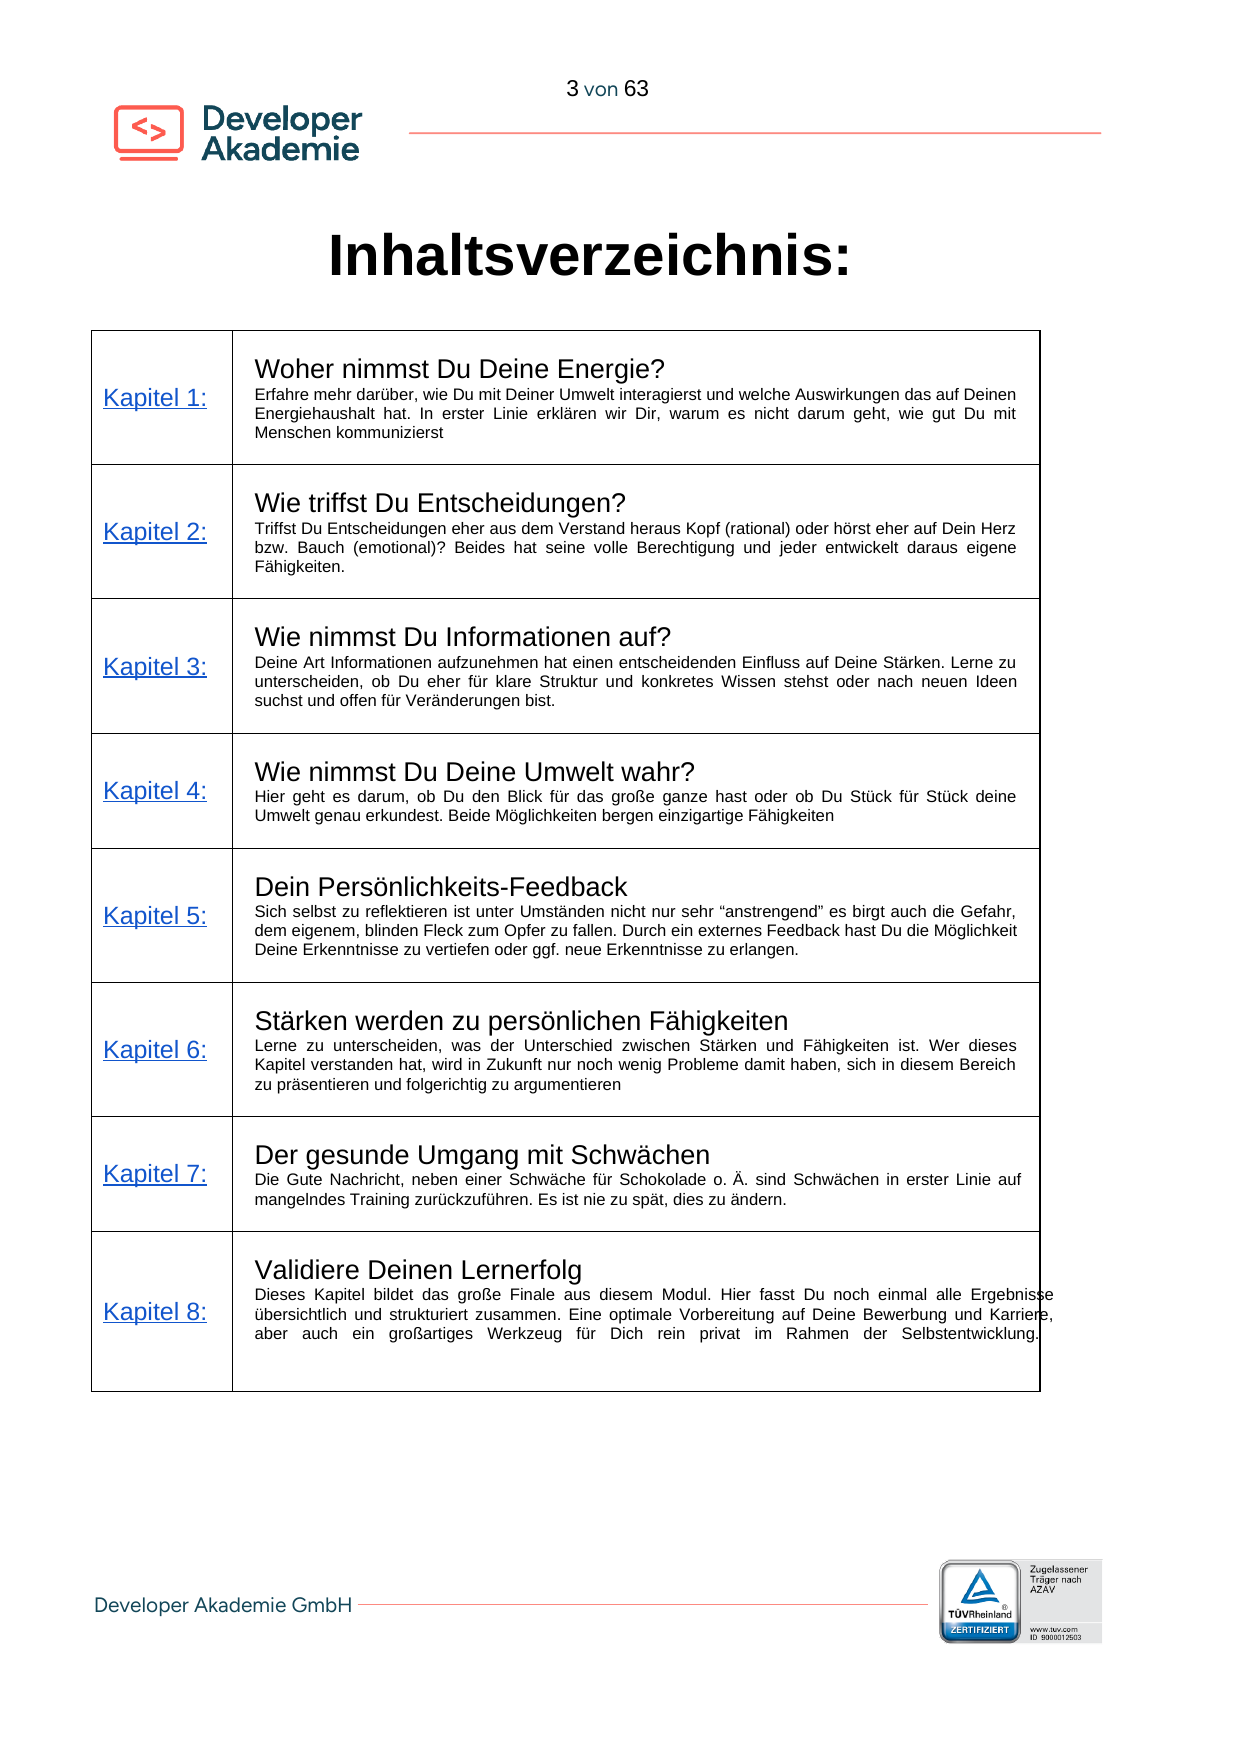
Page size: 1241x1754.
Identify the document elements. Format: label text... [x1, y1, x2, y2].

table_header Woher nimmst Du Deine Energie? Erfahre mehr darüber, wie Du mit Deiner Umwelt interagierst und welche Auswirkungen das auf Deinen Energiehaushalt hat. In erster Linie erklären wir Dir, warum es nicht darum geht, wie gut Du mit Menschen kommunizierst [233, 331, 1039, 464]
table_cell Kapitel 8: [92, 1232, 232, 1391]
table_header Kapitel 1: [92, 331, 232, 464]
table_cell Stärken werden zu persönlichen Fähigkeiten Lerne zu unterscheiden, was der Unterschied zwischen Stärken und Fähigkeiten ist. Wer dieses Kapitel verstanden hat, wird in Zukunft nur noch wenig Probleme damit haben, sich in diesem Bereich zu präsentieren und folgerichtig zu argumentieren [233, 983, 1039, 1116]
table_cell Kapitel 7: [92, 1117, 232, 1231]
table_cell Wie nimmst Du Informationen auf? Deine Art Informationen aufzunehmen hat einen entscheidenden Einfluss auf Deine Stärken. Lerne zu unterscheiden, ob Du eher für klare Struktur und konkretes Wissen stehst oder nach neuen Ideen suchst und offen für Veränderungen bist. [233, 599, 1039, 732]
table_cell Dein Persönlichkeits-Feedback Sich selbst zu reflektieren ist unter Umständen nicht nur sehr “anstrengend” es birgt auch die Gefahr, dem eigenem, blinden Fleck zum Opfer zu fallen. Durch ein externes Feedback hast Du die Möglichkeit Deine Erkenntnisse zu vertiefen oder ggf. neue Erkenntnisse zu erlangen. [233, 849, 1039, 982]
table_cell Kapitel 3: [92, 599, 232, 732]
table_cell Kapitel 5: [92, 849, 232, 982]
table_cell Wie triffst Du Entscheidungen? Triffst Du Entscheidungen eher aus dem Verstand heraus Kopf (rational) oder hörst eher auf Dein Herz bzw. Bauch (emotional)? Beides hat seine volle Berechtigung und jeder entwickelt daraus eigene Fähigkeiten. [233, 465, 1039, 598]
title Inhaltsverzeichnis: [91, 221, 1090, 288]
table_cell Kapitel 6: [92, 983, 232, 1116]
picture [938, 1557, 1103, 1646]
table_cell Der gesunde Umgang mit Schwächen Die Gute Nachricht, neben einer Schwäche für Schokolade o. Ä. sind Schwächen in erster Linie auf mangelndes Training zurückzuführen. Es ist nie zu spät, dies zu ändern. [233, 1117, 1039, 1231]
table_cell Kapitel 2: [92, 465, 232, 598]
picture [113, 105, 1102, 161]
table_cell Kapitel 4: [92, 734, 232, 847]
table_cell Wie nimmst Du Deine Umwelt wahr? Hier geht es darum, ob Du den Blick für das große ganze hast oder ob Du Stück für Stück deine Umwelt genau erkundest. Beide Möglichkeiten bergen einzigartige Fähigkeiten [233, 734, 1039, 847]
table_cell Validiere Deinen Lernerfolg Dieses Kapitel bildet das große Finale aus diesem Modul. Hier fasst Du noch einmal alle Ergebnisse übersichtlich und strukturiert zusammen. Eine optimale Vorbereitung auf Deine Bewerbung und Karriere, aber auch ein großartiges Werkzeug für Dich rein privat im Rahmen der Selbstentwicklung. [233, 1232, 1039, 1391]
